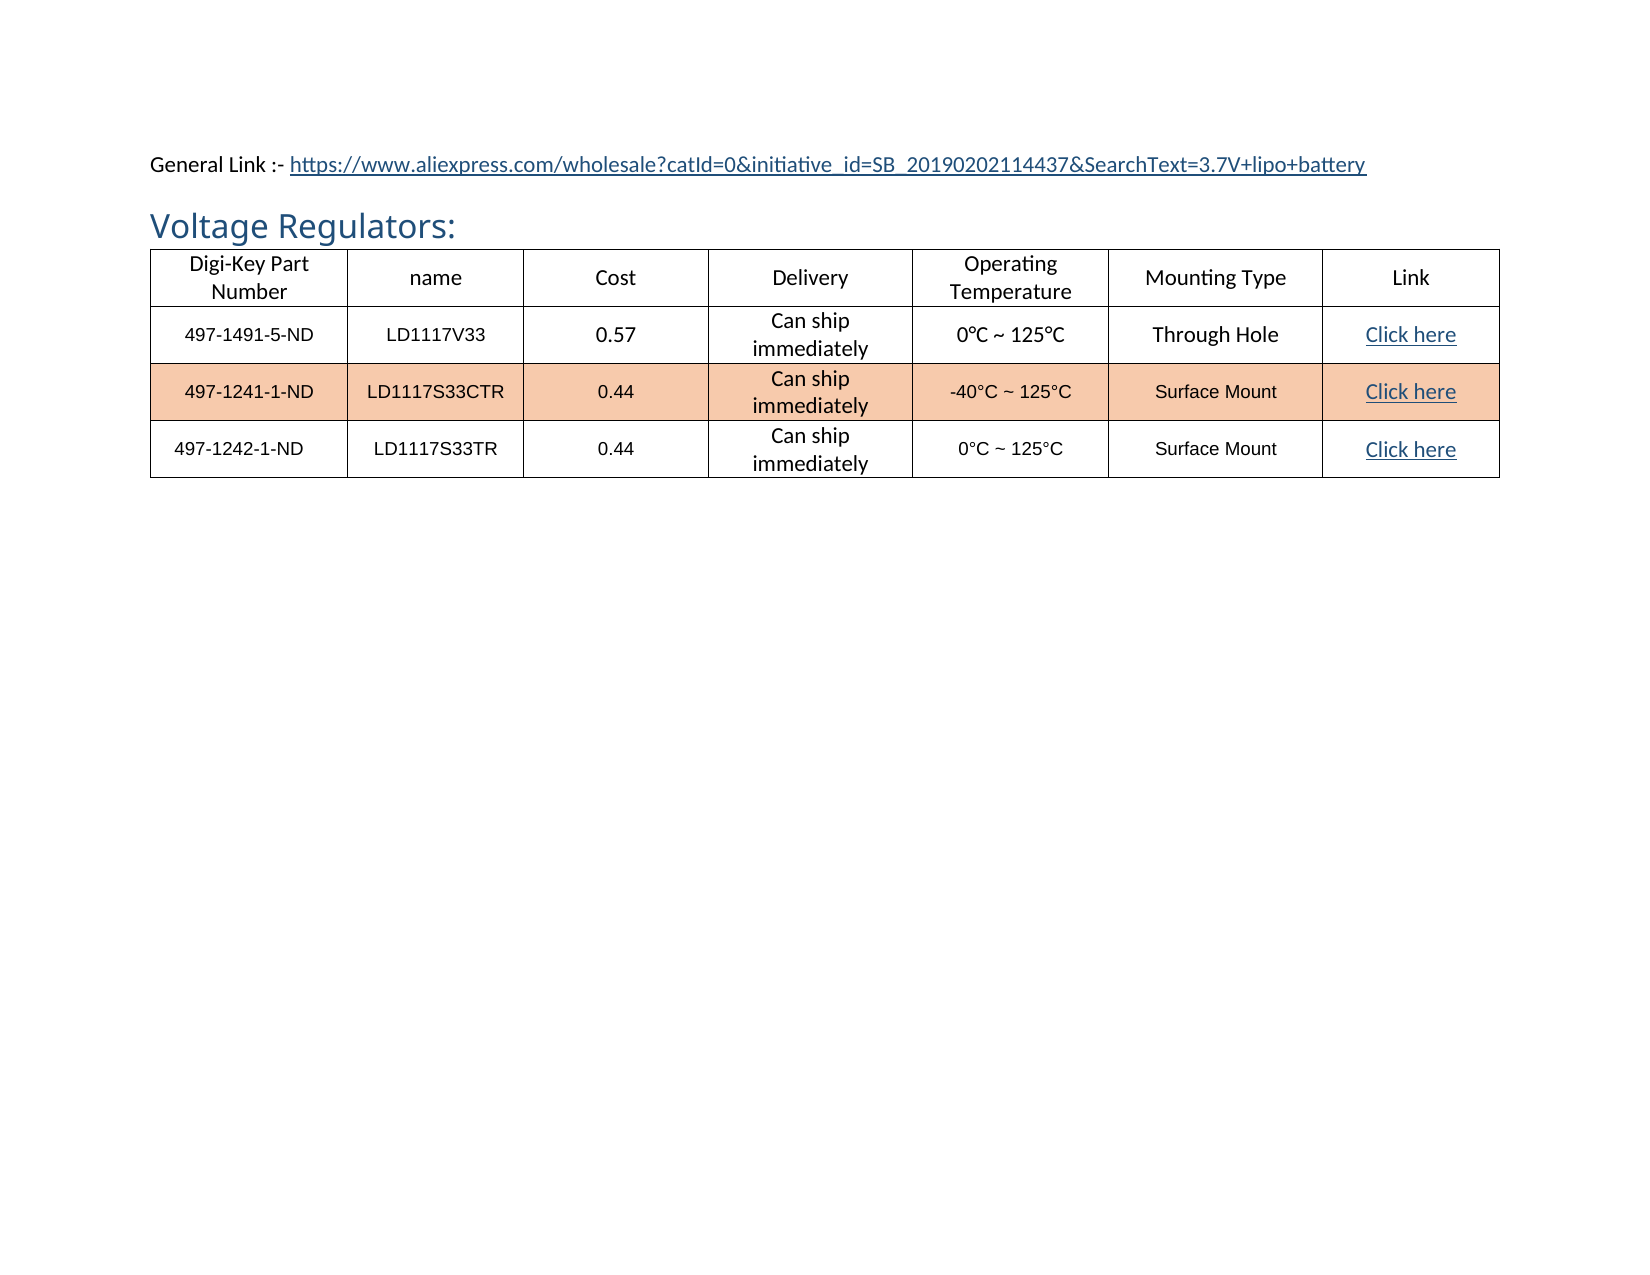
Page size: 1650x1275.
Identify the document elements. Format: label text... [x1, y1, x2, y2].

table_cell Surface Mount [1109, 421, 1322, 477]
table_cell 497-1241-1-ND [151, 364, 347, 420]
table_cell 0°C ~ 125°C [913, 307, 1108, 363]
table_header name [348, 250, 523, 306]
table_cell 0.44 [524, 421, 708, 477]
text General Link :- https://www.aliexpress.com/wholesale?catId=0&initiative_id=SB_20190202114437&SearchText=3.7V+lipo+battery [150, 150, 1500, 178]
table_header Operating Temperature [913, 250, 1108, 306]
table_cell Can ship immediately [709, 307, 912, 363]
table_header Delivery [709, 250, 912, 306]
table_cell Click here [1323, 421, 1499, 477]
table_cell Surface Mount [1109, 364, 1322, 420]
table_cell 0°C ~ 125°C [913, 421, 1108, 477]
subtitle Voltage Regulators: [150, 203, 1500, 248]
table_header Link [1323, 250, 1499, 306]
table_cell LD1117S33TR [348, 421, 523, 477]
table_cell 497-1242-1-ND [151, 421, 347, 477]
table_cell Can ship immediately [709, 364, 912, 420]
table_cell 0.57 [524, 307, 708, 363]
table_cell 0.44 [524, 364, 708, 420]
table_cell Through Hole [1109, 307, 1322, 363]
table_header Cost [524, 250, 708, 306]
table_header Mounting Type [1109, 250, 1322, 306]
table_cell LD1117V33 [348, 307, 523, 363]
table_cell -40°C ~ 125°C [913, 364, 1108, 420]
table_cell LD1117S33CTR [348, 364, 523, 420]
table_header Digi-Key Part Number [151, 250, 347, 306]
table_cell Click here [1323, 307, 1499, 363]
table_cell 497-1491-5-ND [151, 307, 347, 363]
table_cell Can ship immediately [709, 421, 912, 477]
table_cell Click here [1323, 364, 1499, 420]
